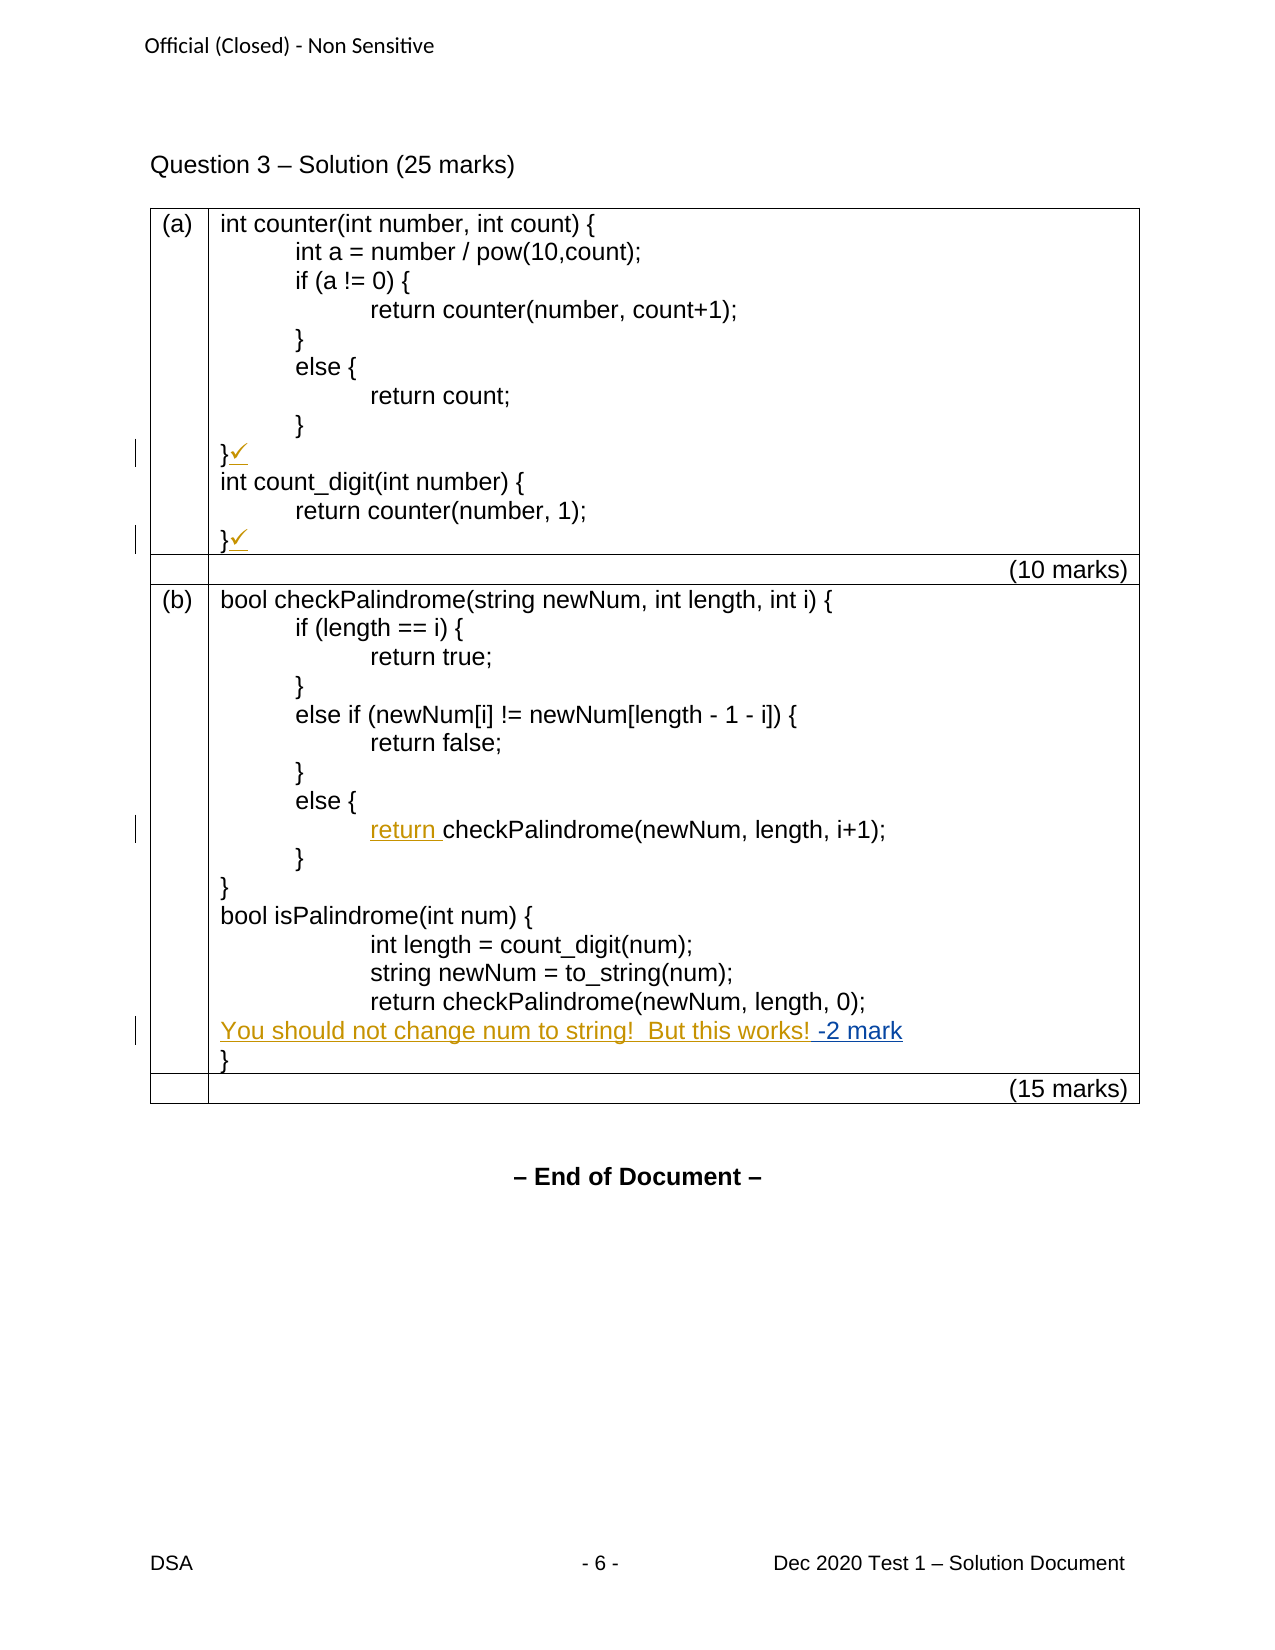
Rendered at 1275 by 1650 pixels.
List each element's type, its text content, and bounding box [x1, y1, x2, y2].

table_cell (b) [151, 585, 208, 1073]
table_header (a) [151, 209, 208, 554]
table_cell bool checkPalindrome(string newNum, int length, int i) { if (length == i) { return true; } else if (newNum[i] != newNum[length - 1 - i]) { return false; } else { checkPalindrome(newNum, length, i+1); } } bool isPalindrome(int num) { int length = count_digit(num); string newNum = to_string(num); return checkPalindrome(newNum, length, 0); } [209, 585, 1139, 1073]
table_cell [151, 555, 208, 583]
text Question 3 – Solution (25 marks) [150, 150, 1125, 179]
text – End of Document – [150, 1162, 1125, 1190]
table_cell (10 marks) [209, 555, 1139, 583]
table_cell [151, 1074, 208, 1103]
table_cell (15 marks) [209, 1074, 1139, 1103]
table_header int counter(int number, int count) { int a = number / pow(10,count); if (a != 0) { return counter(number, count+1); } else { return count; } } int count_digit(int number) { return counter(number, 1); } [209, 209, 1139, 554]
